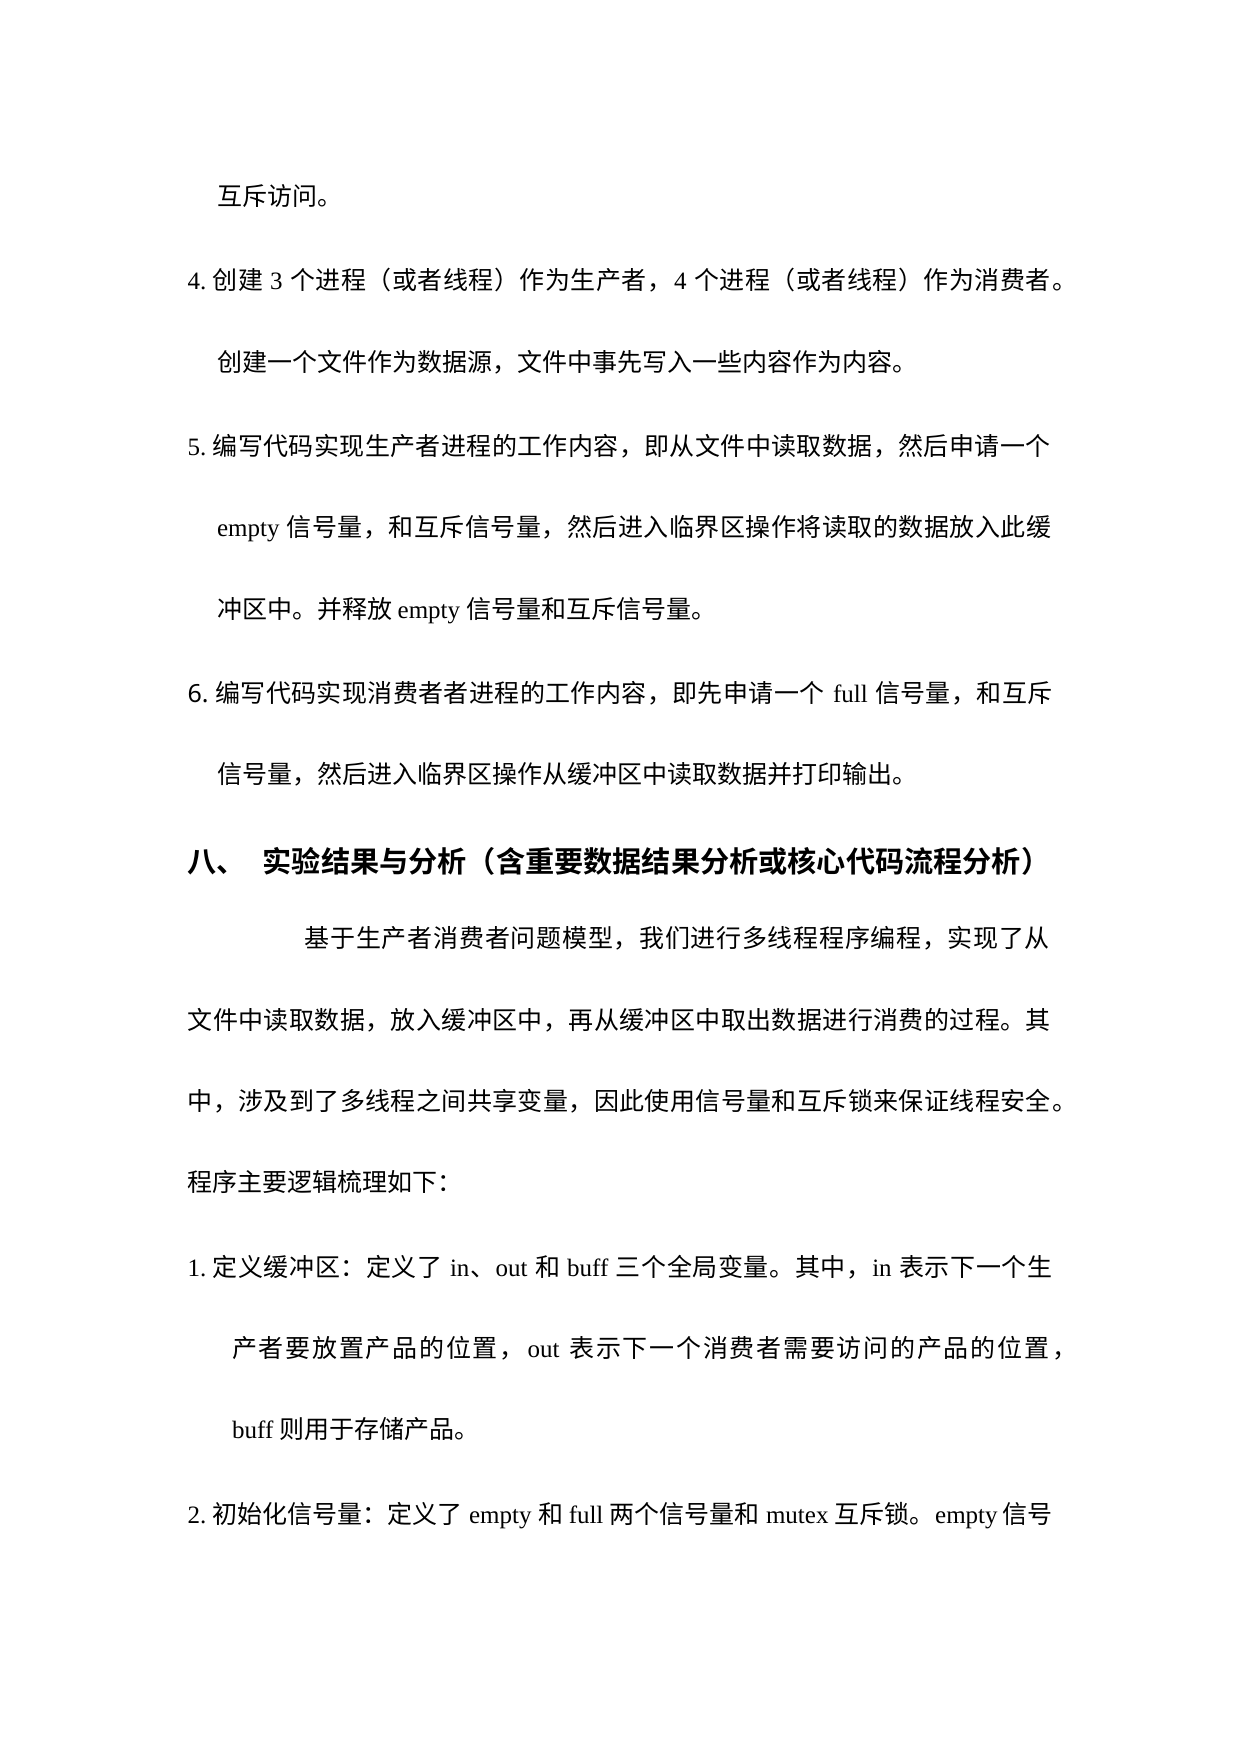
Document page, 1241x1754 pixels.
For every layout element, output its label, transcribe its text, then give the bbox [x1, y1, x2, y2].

list 定义缓冲区：定义了 in、out 和 buff 三个全局变量。其中，in 表示下一个生产者要放置产品的位置，out 表示下一个消费者需要访问的产品的位置，buff 则用于存储产品。 [187, 1233, 1053, 1460]
list 编写代码实现生产者进程的工作内容，即从文件中读取数据，然后申请一个 empty 信号量，和互斥信号量，然后进入临界区操作将读取的数据放入此缓冲区中。并释放 empty 信号量和互斥信号量。 [187, 412, 1053, 640]
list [187, 162, 1053, 227]
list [187, 1480, 1053, 1545]
text 基于生产者消费者问题模型，我们进行多线程程序编程，实现了从文件中读取数据，放入缓冲区中，再从缓冲区中取出数据进行消费的过程。其中，涉及到了多线程之间共享变量，因此使用信号量和互斥锁来保证线程安全。程序主要逻辑梳理如下： [187, 904, 1053, 1213]
list 创建 3 个进程（或者线程）作为生产者，4 个进程（或者线程）作为消费者。创建一个文件作为数据源，文件中事先写入一些内容作为内容。 [187, 246, 1053, 393]
list 实验结果与分析（含重要数据结果分析或核心代码流程分析） [187, 827, 1053, 892]
list 编写代码实现消费者者进程的工作内容，即先申请一个 full 信号量，和互斥信号量，然后进入临界区操作从缓冲区中读取数据并打印输出。 [187, 659, 1053, 805]
